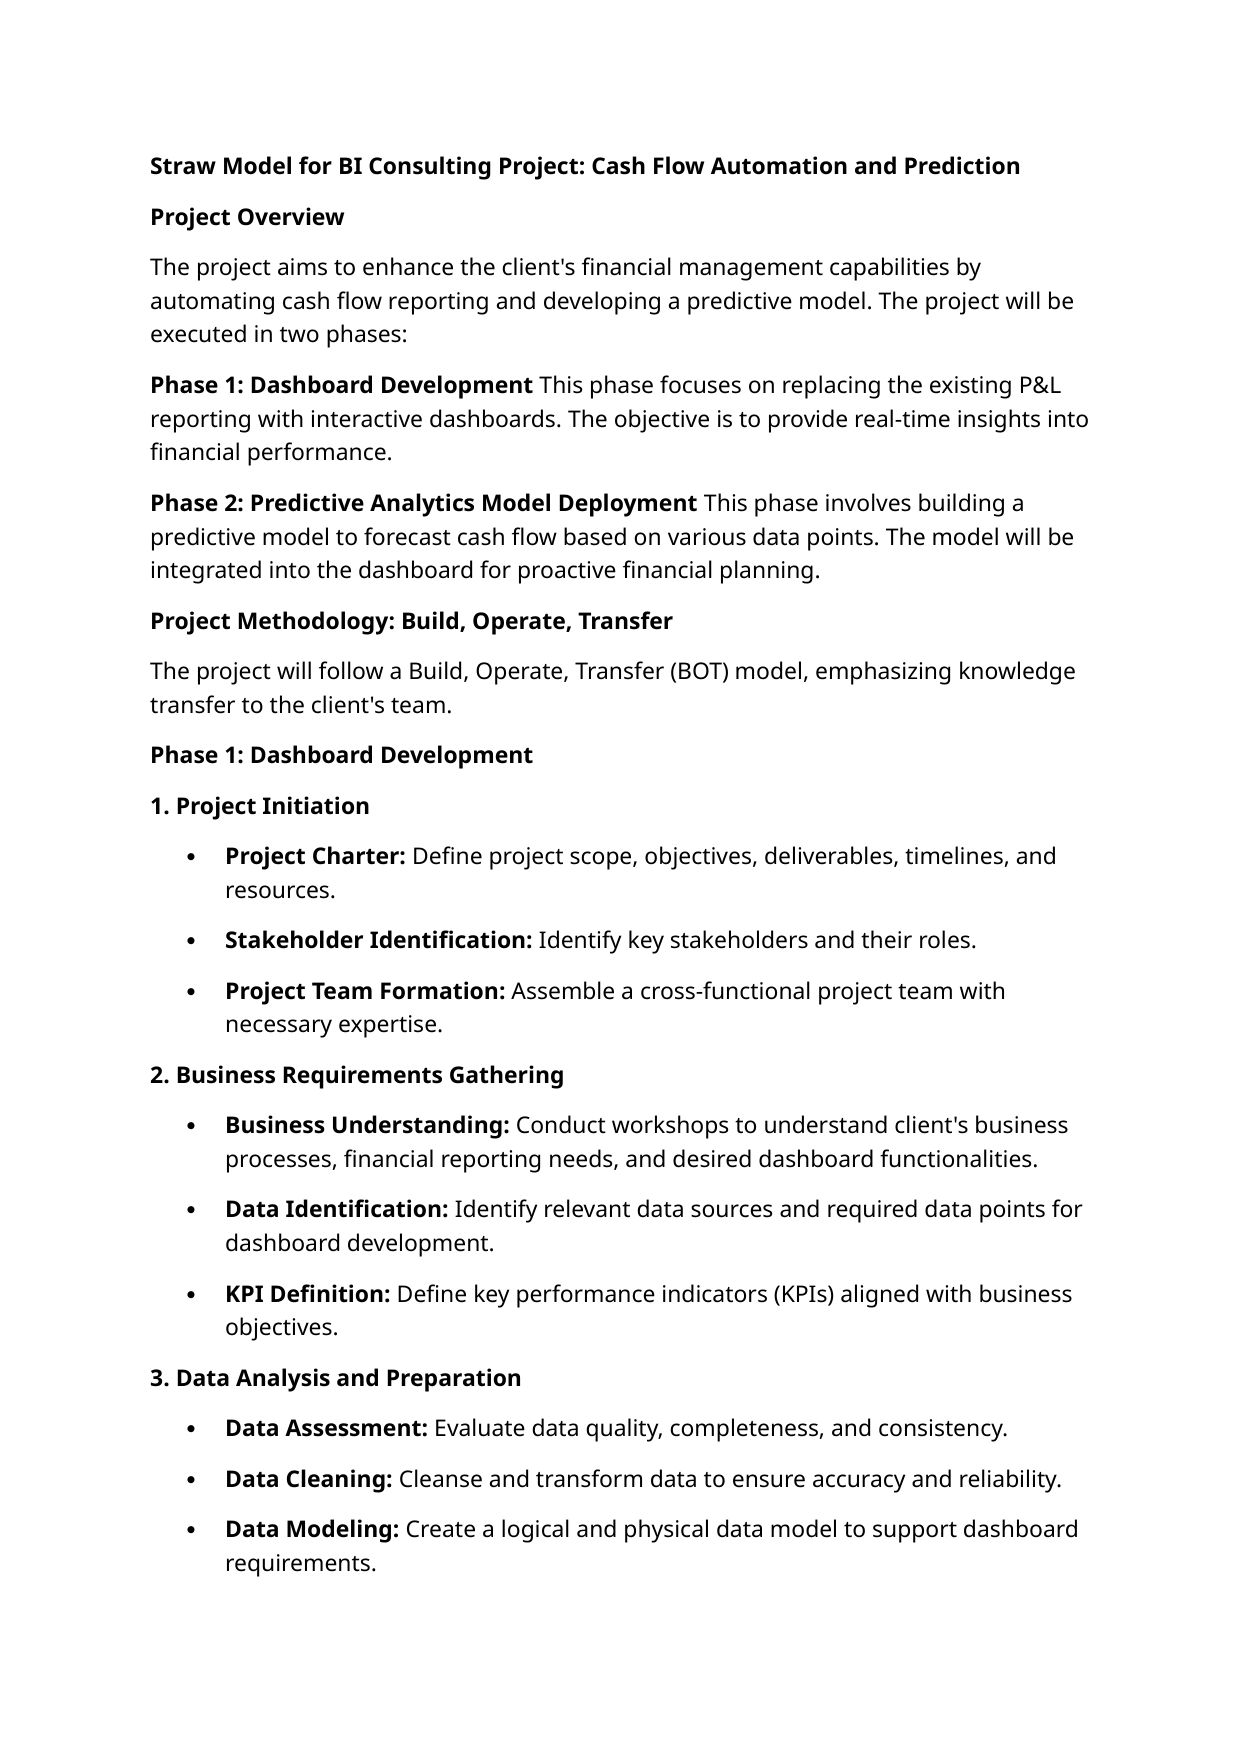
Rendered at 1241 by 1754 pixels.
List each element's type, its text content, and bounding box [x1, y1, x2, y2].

list Business Understanding: Conduct workshops to understand client's business processes, financial reporting needs, and desired dashboard functionalities. [187, 1109, 1090, 1174]
text The project will follow a Build, Operate, Transfer (BOT) model, emphasizing knowledge transfer to the client's team. [150, 655, 1090, 720]
text Phase 1: Dashboard Development This phase focuses on replacing the existing P&L reporting with interactive dashboards. The objective is to provide real-time insights into financial performance. [150, 369, 1090, 467]
list Project Charter: Define project scope, objectives, deliverables, timelines, and resources. [187, 840, 1090, 905]
text 2. Business Requirements Gathering [150, 1059, 1090, 1090]
list KPI Definition: Define key performance indicators (KPIs) aligned with business objectives. [187, 1277, 1090, 1342]
list Project Team Formation: Assemble a cross-functional project team with necessary expertise. [187, 974, 1090, 1039]
text Project Overview [150, 200, 1090, 232]
list Data Cleaning: Cleanse and transform data to ensure accuracy and reliability. [187, 1462, 1090, 1494]
text Phase 1: Dashboard Development [150, 739, 1090, 770]
text 3. Data Analysis and Preparation [150, 1362, 1090, 1393]
text The project aims to enhance the client's financial management capabilities by automating cash flow reporting and developing a predictive model. The project will be executed in two phases: [150, 251, 1090, 349]
text Phase 2: Predictive Analytics Model Deployment This phase involves building a predictive model to forecast cash flow based on various data points. The model will be integrated into the dashboard for proactive financial planning. [150, 487, 1090, 585]
list Data Modeling: Create a logical and physical data model to support dashboard requirements. [187, 1513, 1090, 1578]
list Data Identification: Identify relevant data sources and required data points for dashboard development. [187, 1193, 1090, 1258]
list Stakeholder Identification: Identify key stakeholders and their roles. [187, 924, 1090, 955]
text 1. Project Initiation [150, 789, 1090, 821]
text Straw Model for BI Consulting Project: Cash Flow Automation and Prediction [150, 150, 1090, 181]
list Data Assessment: Evaluate data quality, completeness, and consistency. [187, 1412, 1090, 1443]
text Project Methodology: Build, Operate, Transfer [150, 604, 1090, 636]
